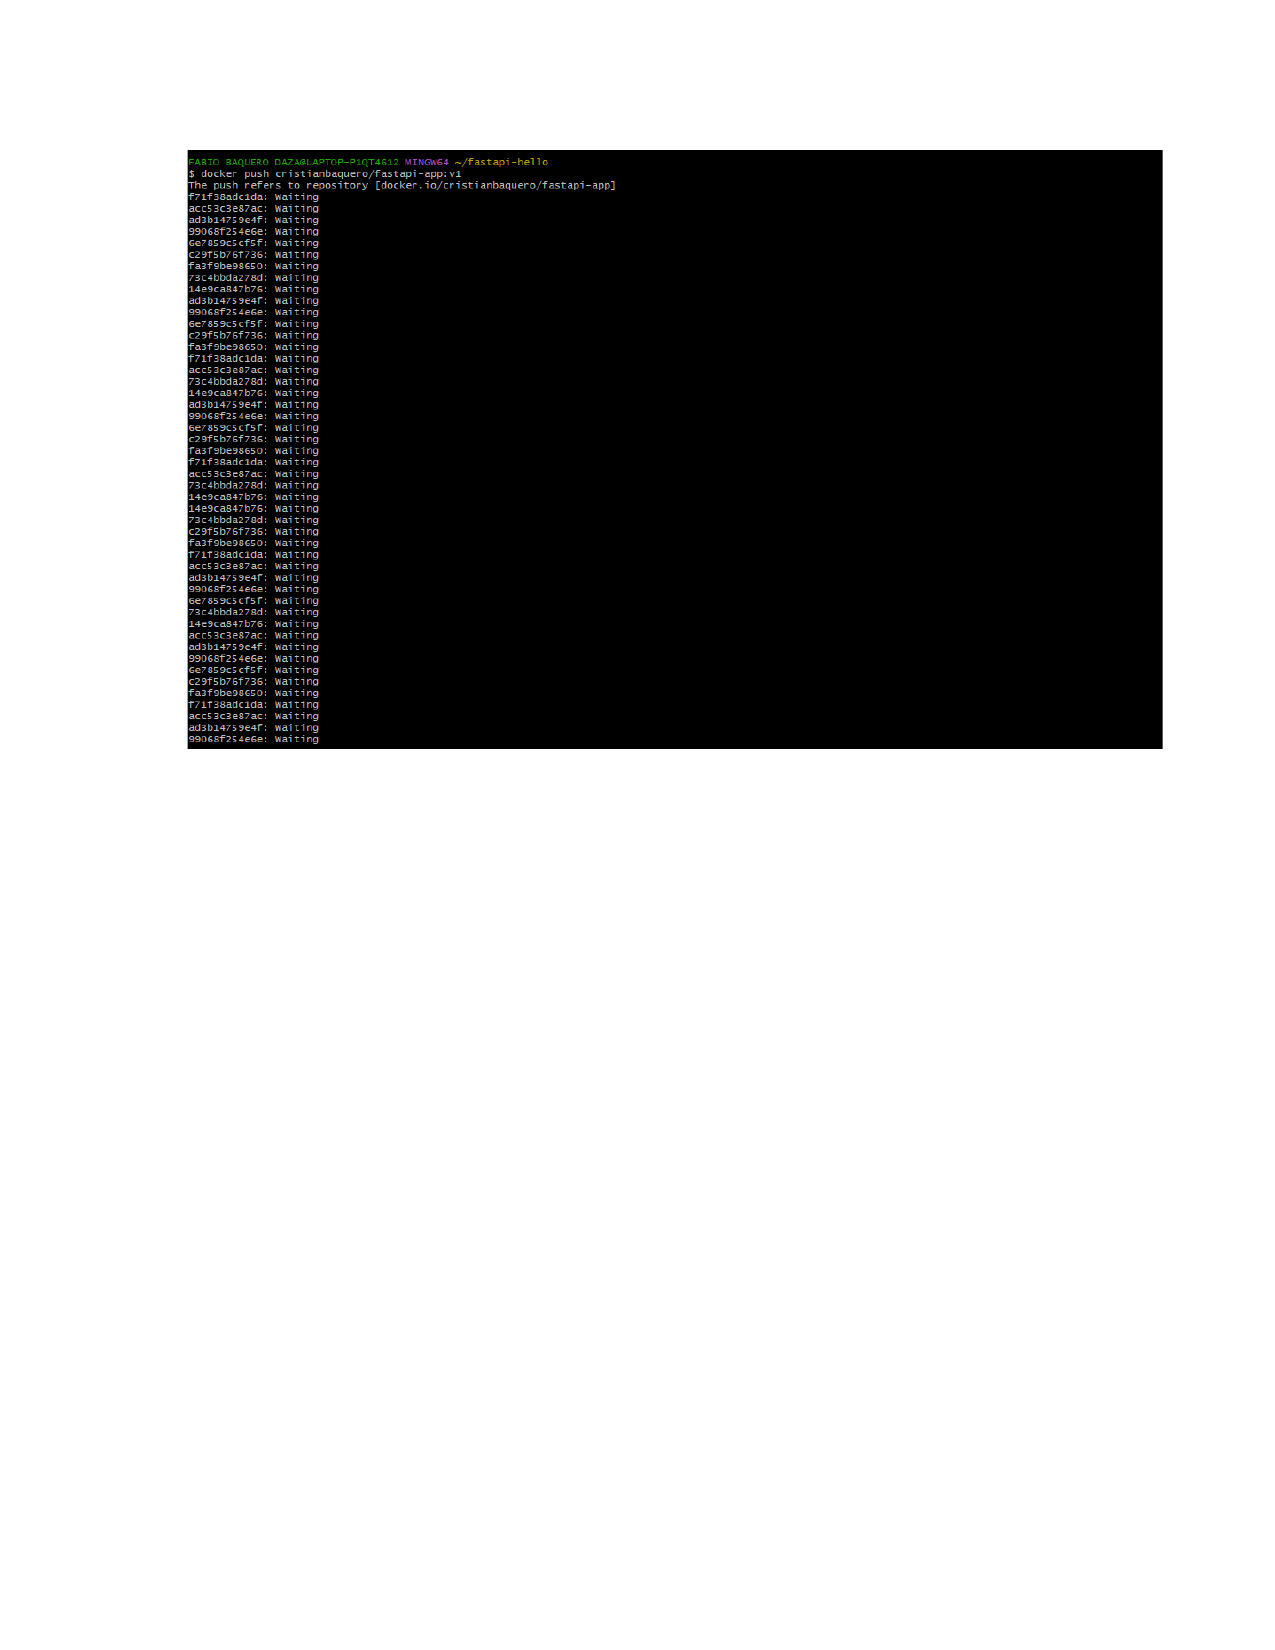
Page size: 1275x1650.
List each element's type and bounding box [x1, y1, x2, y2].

picture [187, 150, 1163, 749]
